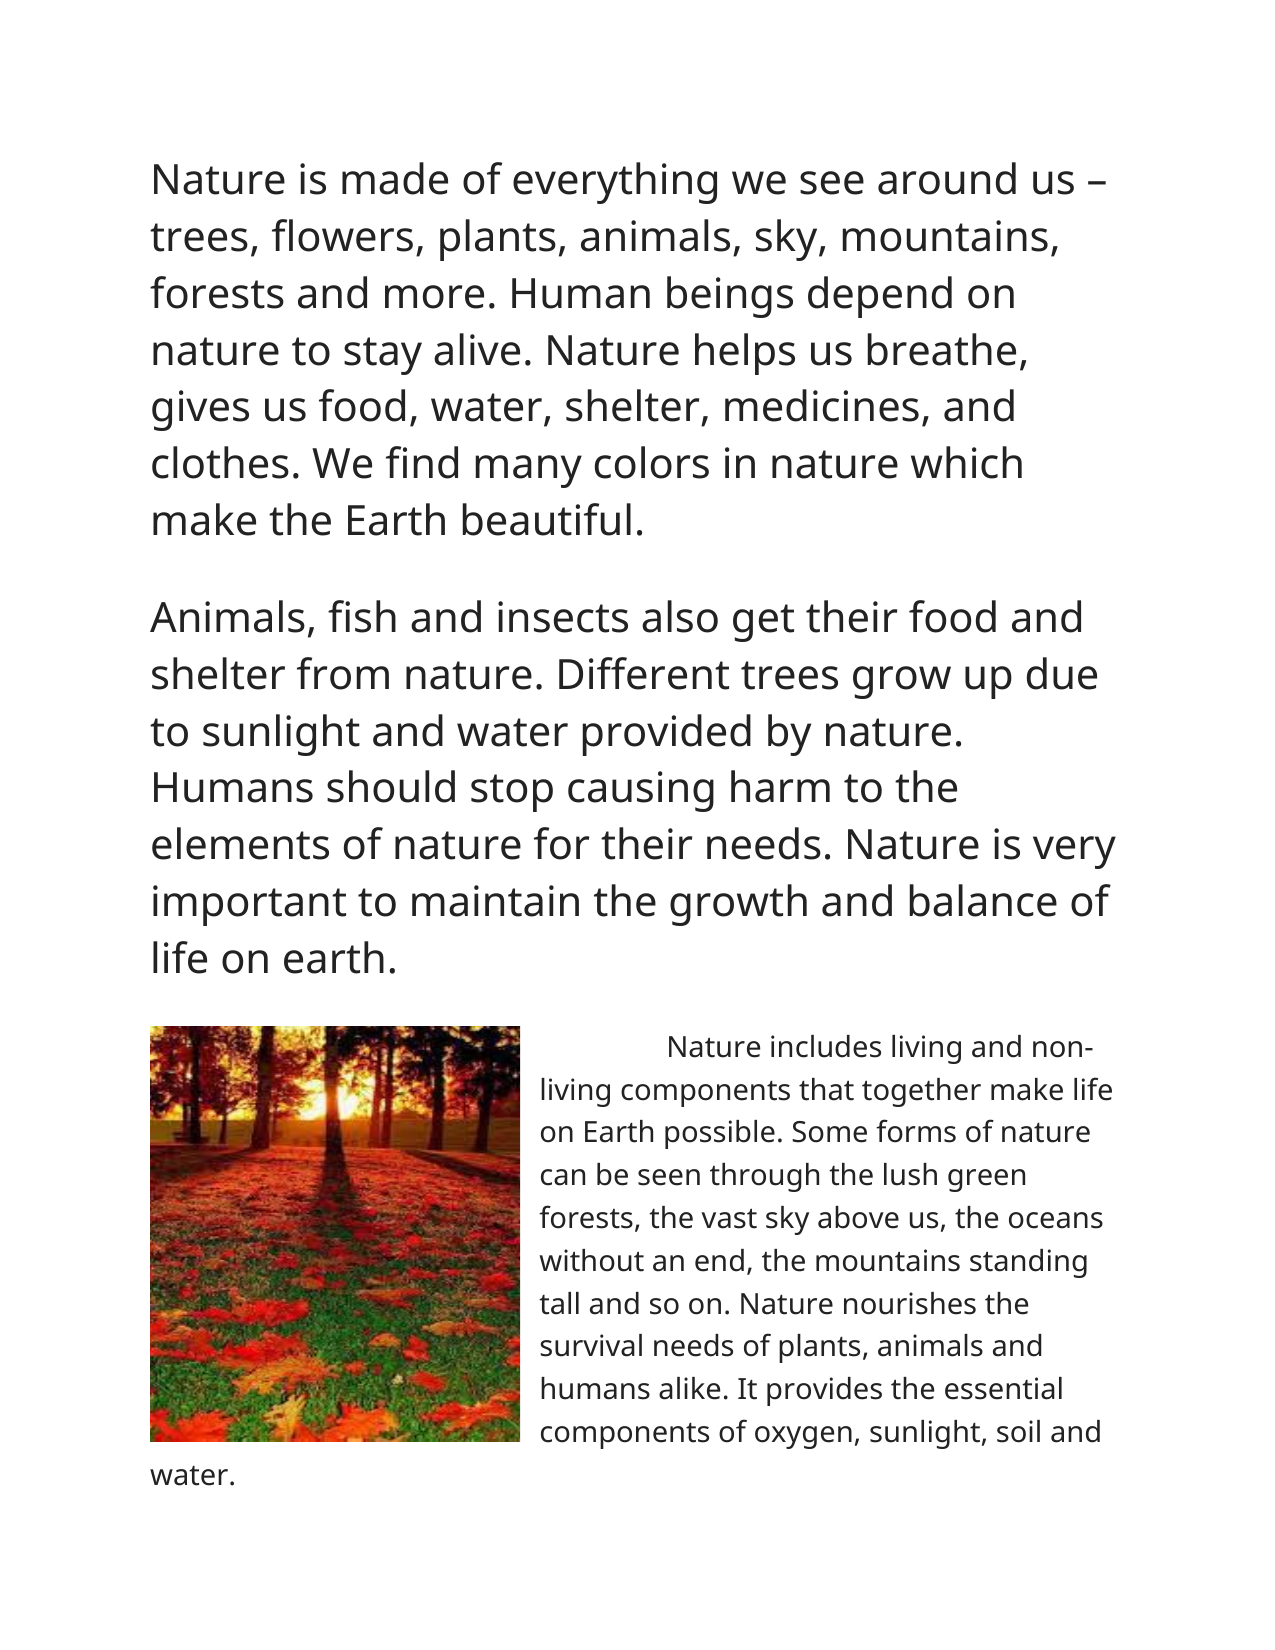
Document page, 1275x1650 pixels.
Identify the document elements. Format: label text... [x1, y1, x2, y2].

picture [150, 1026, 521, 1442]
text Animals, fish and insects also get their food and shelter from nature. Different trees grow up due to sunlight and water provided by nature. Humans should stop causing harm to the elements of nature for their needs. Nature is very important to maintain the growth and balance of life on earth. [150, 588, 1125, 985]
text Nature is made of everything we see around us – trees, flowers, plants, animals, sky, mountains, forests and more. Human beings depend on nature to stay alive. Nature helps us breathe, gives us food, water, shelter, medicines, and clothes. We find many colors in nature which make the Earth beautiful. [150, 150, 1125, 547]
